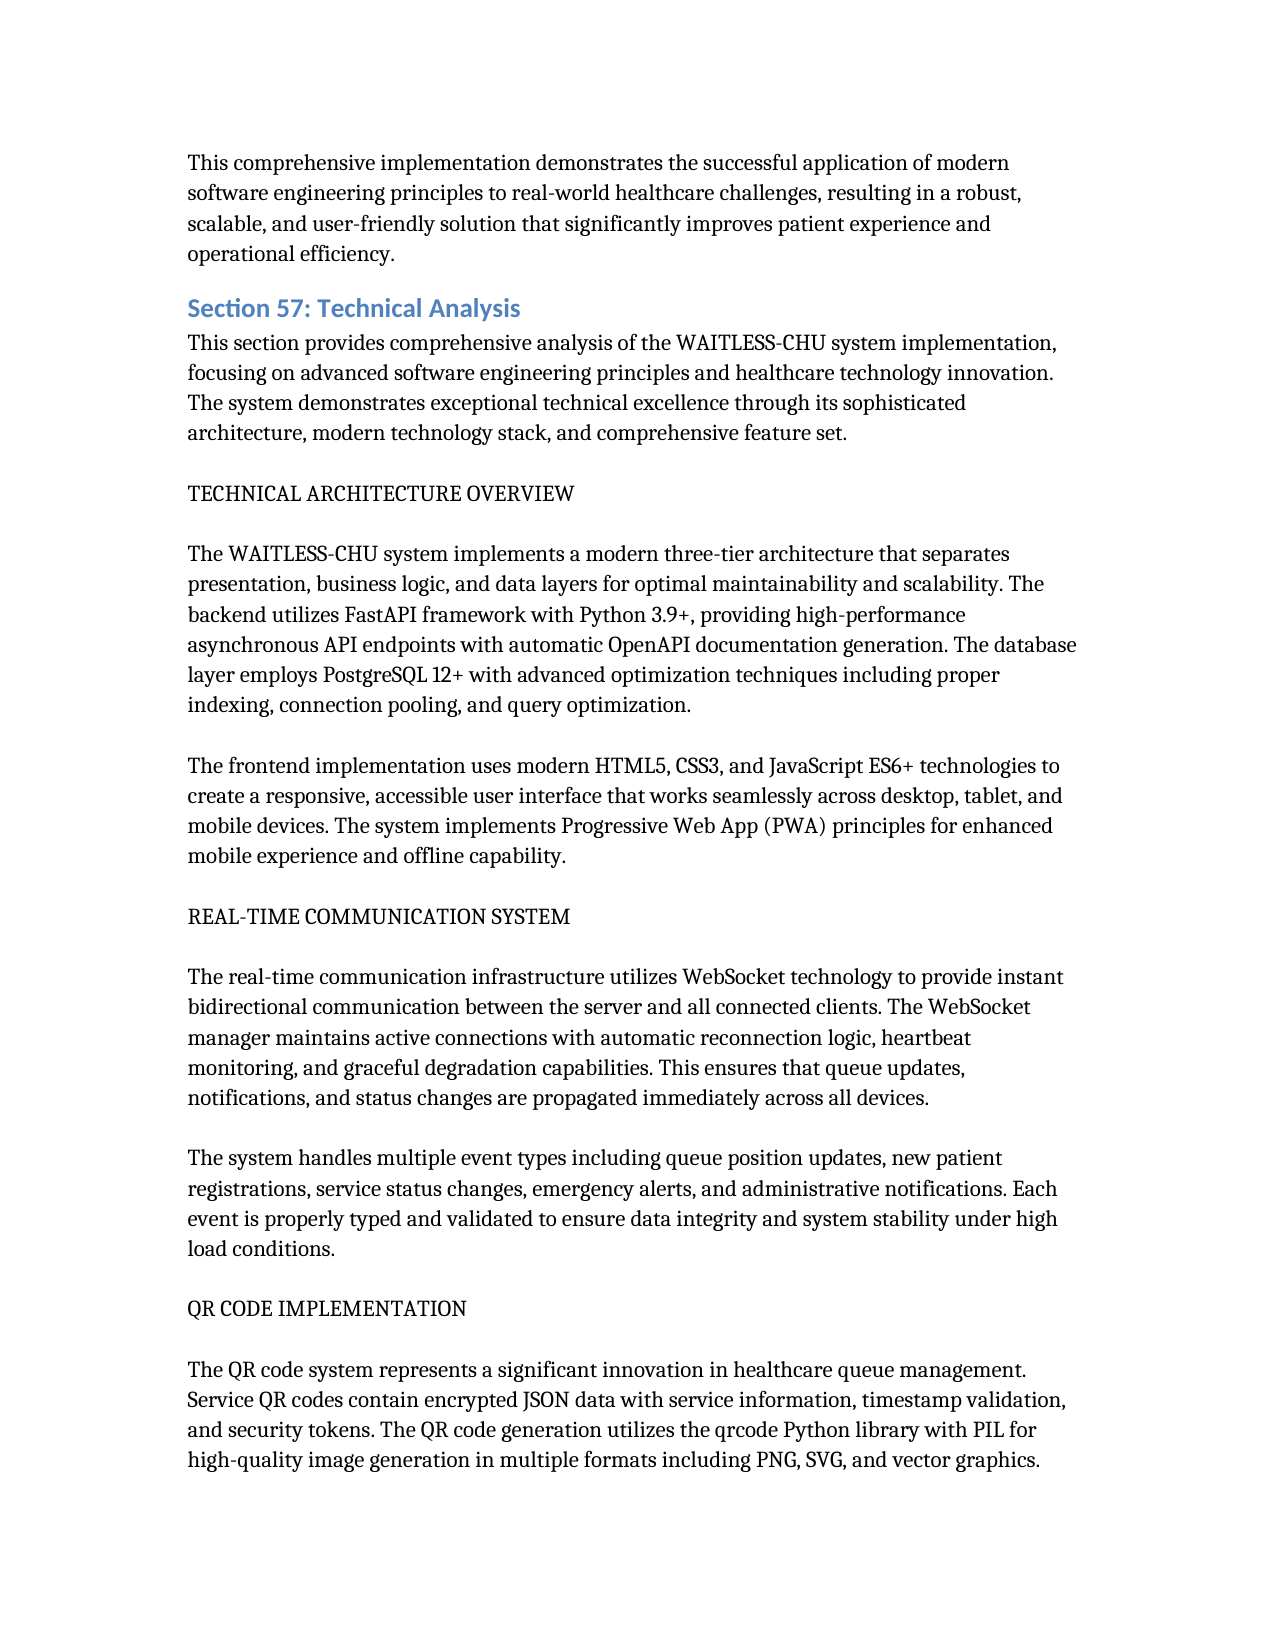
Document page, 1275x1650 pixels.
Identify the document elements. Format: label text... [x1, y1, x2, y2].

subtitle Section 57: Technical Analysis [187, 292, 1087, 325]
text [187, 329, 1087, 1474]
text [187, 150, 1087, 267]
